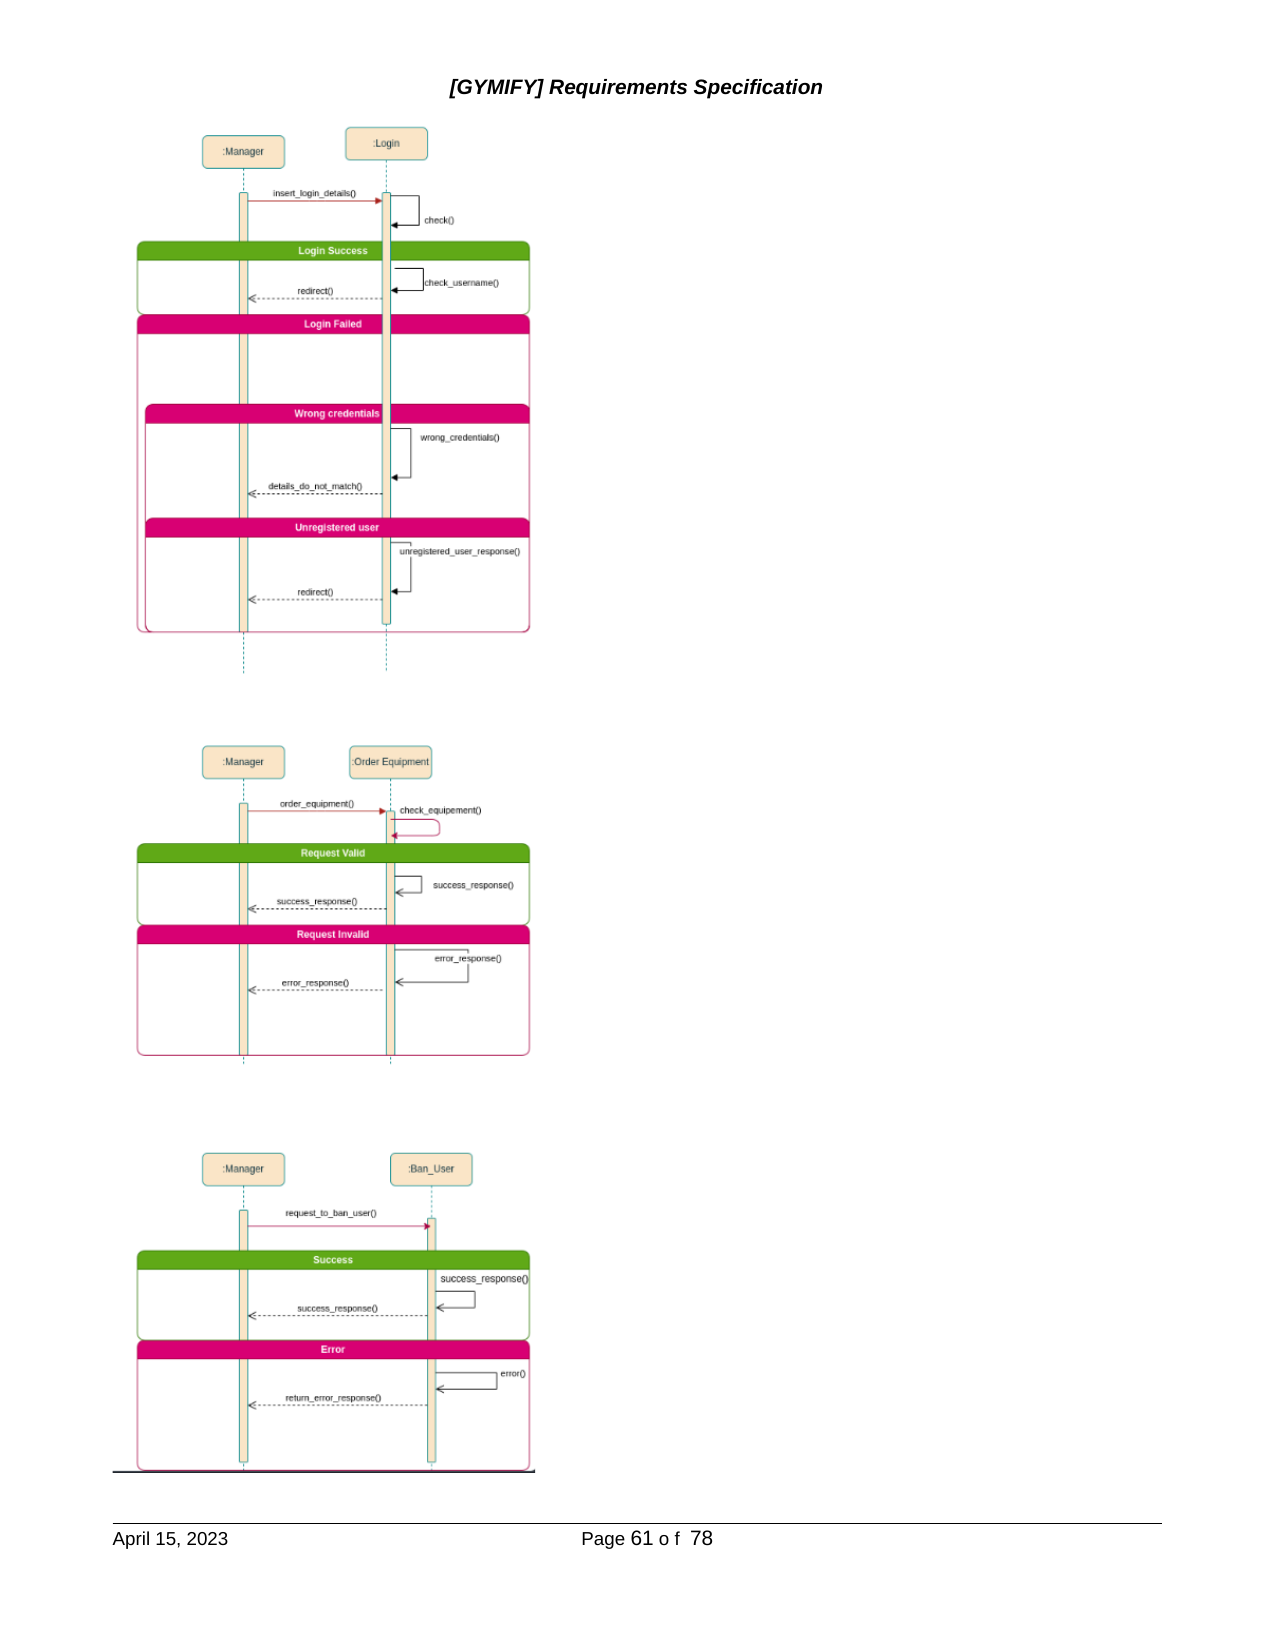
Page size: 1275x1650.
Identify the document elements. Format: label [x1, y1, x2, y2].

picture [112, 112, 536, 1473]
